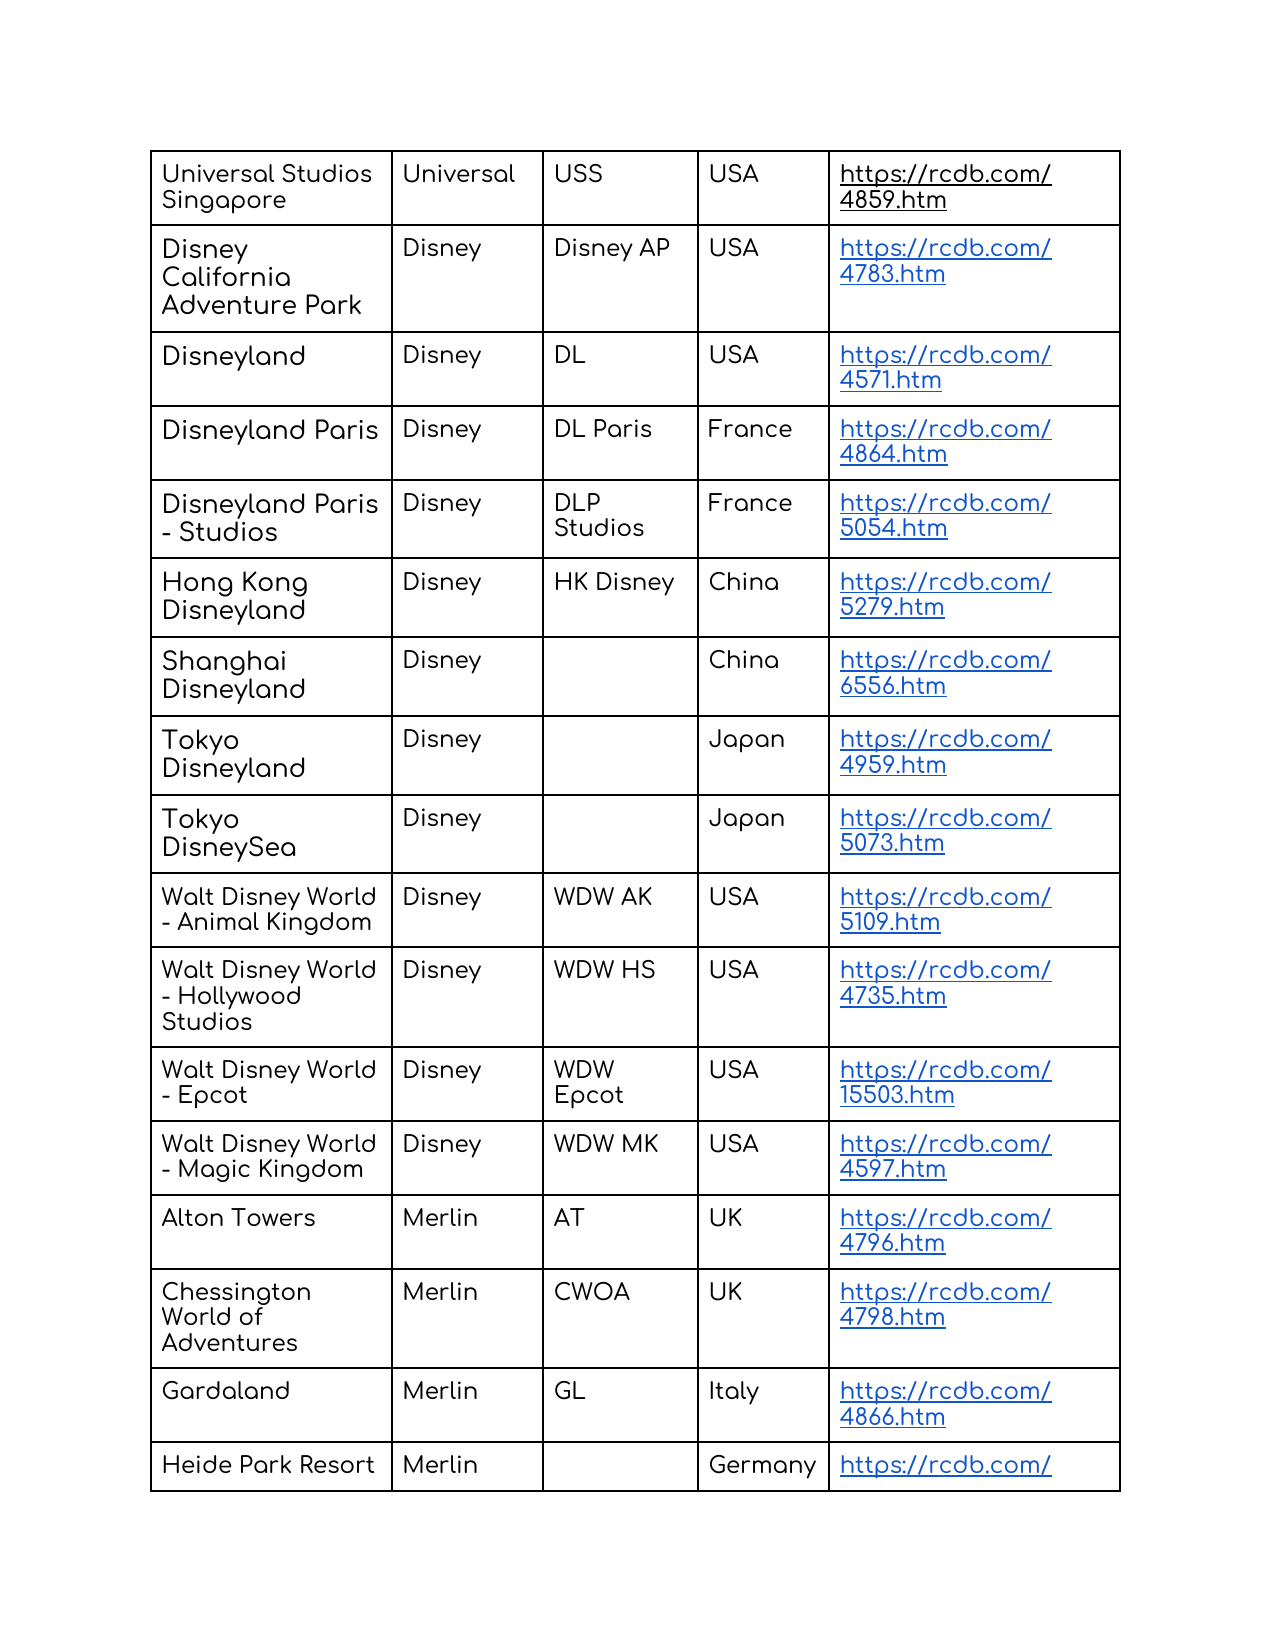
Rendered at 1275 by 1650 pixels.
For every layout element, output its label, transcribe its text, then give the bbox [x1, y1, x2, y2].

table_cell Disney [393, 1048, 542, 1120]
table_cell [544, 717, 697, 793]
table_cell USA [699, 1122, 828, 1194]
table_cell WDW AK [544, 874, 697, 946]
table_cell Disneyland Paris - Studios [152, 481, 391, 557]
table_cell https://rcdb.com/5109.htm [830, 874, 1119, 946]
table_cell Merlin [393, 1196, 542, 1268]
table_cell https://rcdb.com/4859.htm [830, 152, 1119, 224]
table_cell DL [544, 333, 697, 404]
table_cell Heide Park Resort [152, 1443, 391, 1489]
table_cell Disney [393, 874, 542, 946]
table_cell USA [699, 948, 828, 1046]
table_cell Hong Kong Disneyland [152, 559, 391, 636]
table_cell https://rcdb.com/4864.htm [830, 407, 1119, 478]
table_cell Walt Disney World - Animal Kingdom [152, 874, 391, 946]
table_cell https://rcdb.com/4783.htm [830, 226, 1119, 331]
table_cell France [699, 407, 828, 478]
table_cell [544, 1443, 697, 1489]
table_cell Shanghai Disneyland [152, 638, 391, 715]
table_cell Germany [699, 1443, 828, 1489]
table_cell USS [544, 152, 697, 224]
table_cell Disney [393, 226, 542, 331]
table_cell Japan [699, 796, 828, 872]
table_cell https://rcdb.com/4798.htm [830, 1270, 1119, 1367]
table_cell https://rcdb.com/15503.htm [830, 1048, 1119, 1120]
table_cell WDW Epcot [544, 1048, 697, 1120]
table_cell Universal Studios Singapore [152, 152, 391, 224]
table_cell Tokyo Disneyland [152, 717, 391, 793]
table_cell USA [699, 874, 828, 946]
table_cell HK Disney [544, 559, 697, 636]
table_cell UK [699, 1196, 828, 1268]
table_cell UK [699, 1270, 828, 1367]
table_cell Chessington World of Adventures [152, 1270, 391, 1367]
table_cell DLP Studios [544, 481, 697, 557]
table_cell https://rcdb.com/4866.htm [830, 1369, 1119, 1441]
table_cell Disney [393, 333, 542, 404]
table_cell USA [699, 333, 828, 404]
table_cell GL [544, 1369, 697, 1441]
table_cell Walt Disney World - Epcot [152, 1048, 391, 1120]
table_cell Disney AP [544, 226, 697, 331]
table_cell Disney [393, 796, 542, 872]
table_cell China [699, 559, 828, 636]
table_cell https://rcdb.com/5073.htm [830, 796, 1119, 872]
table_cell AT [544, 1196, 697, 1268]
table_cell France [699, 481, 828, 557]
table_cell https://rcdb.com/4571.htm [830, 333, 1119, 404]
table_cell Disney [393, 1122, 542, 1194]
table_cell Disney [393, 717, 542, 793]
table_cell [544, 796, 697, 872]
table_cell https://rcdb.com/4597.htm [830, 1122, 1119, 1194]
table_cell [544, 638, 697, 715]
table_cell Disney [393, 638, 542, 715]
table_cell Disneyland Paris [152, 407, 391, 478]
table_cell https://rcdb.com/6556.htm [830, 638, 1119, 715]
table_cell Tokyo DisneySea [152, 796, 391, 872]
table_cell USA [699, 152, 828, 224]
table_cell Disney [393, 559, 542, 636]
table_cell Italy [699, 1369, 828, 1441]
table_cell https://rcdb.com/4959.htm [830, 717, 1119, 793]
table_cell WDW MK [544, 1122, 697, 1194]
table_cell https://rcdb.com/4796.htm [830, 1196, 1119, 1268]
table_cell DL Paris [544, 407, 697, 478]
table_cell Japan [699, 717, 828, 793]
table_cell Disney [393, 948, 542, 1046]
table_cell Walt Disney World - Magic Kingdom [152, 1122, 391, 1194]
table_cell https://rcdb.com/5054.htm [830, 481, 1119, 557]
table_cell Alton Towers [152, 1196, 391, 1268]
table_cell Merlin [393, 1270, 542, 1367]
table_cell Walt Disney World - Hollywood Studios [152, 948, 391, 1046]
table_cell Disney California Adventure Park [152, 226, 391, 331]
table_cell Universal [393, 152, 542, 224]
table_cell CWOA [544, 1270, 697, 1367]
table_cell https://rcdb.com/4735.htm [830, 948, 1119, 1046]
table_cell China [699, 638, 828, 715]
table_cell Merlin [393, 1443, 542, 1489]
table_cell USA [699, 1048, 828, 1120]
table_cell WDW HS [544, 948, 697, 1046]
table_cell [830, 1443, 1119, 1489]
table_cell Merlin [393, 1369, 542, 1441]
table_cell https://rcdb.com/5279.htm [830, 559, 1119, 636]
table_cell Disney [393, 481, 542, 557]
table_cell Gardaland [152, 1369, 391, 1441]
table_cell Disney [393, 407, 542, 478]
table_cell Disneyland [152, 333, 391, 404]
table_cell USA [699, 226, 828, 331]
